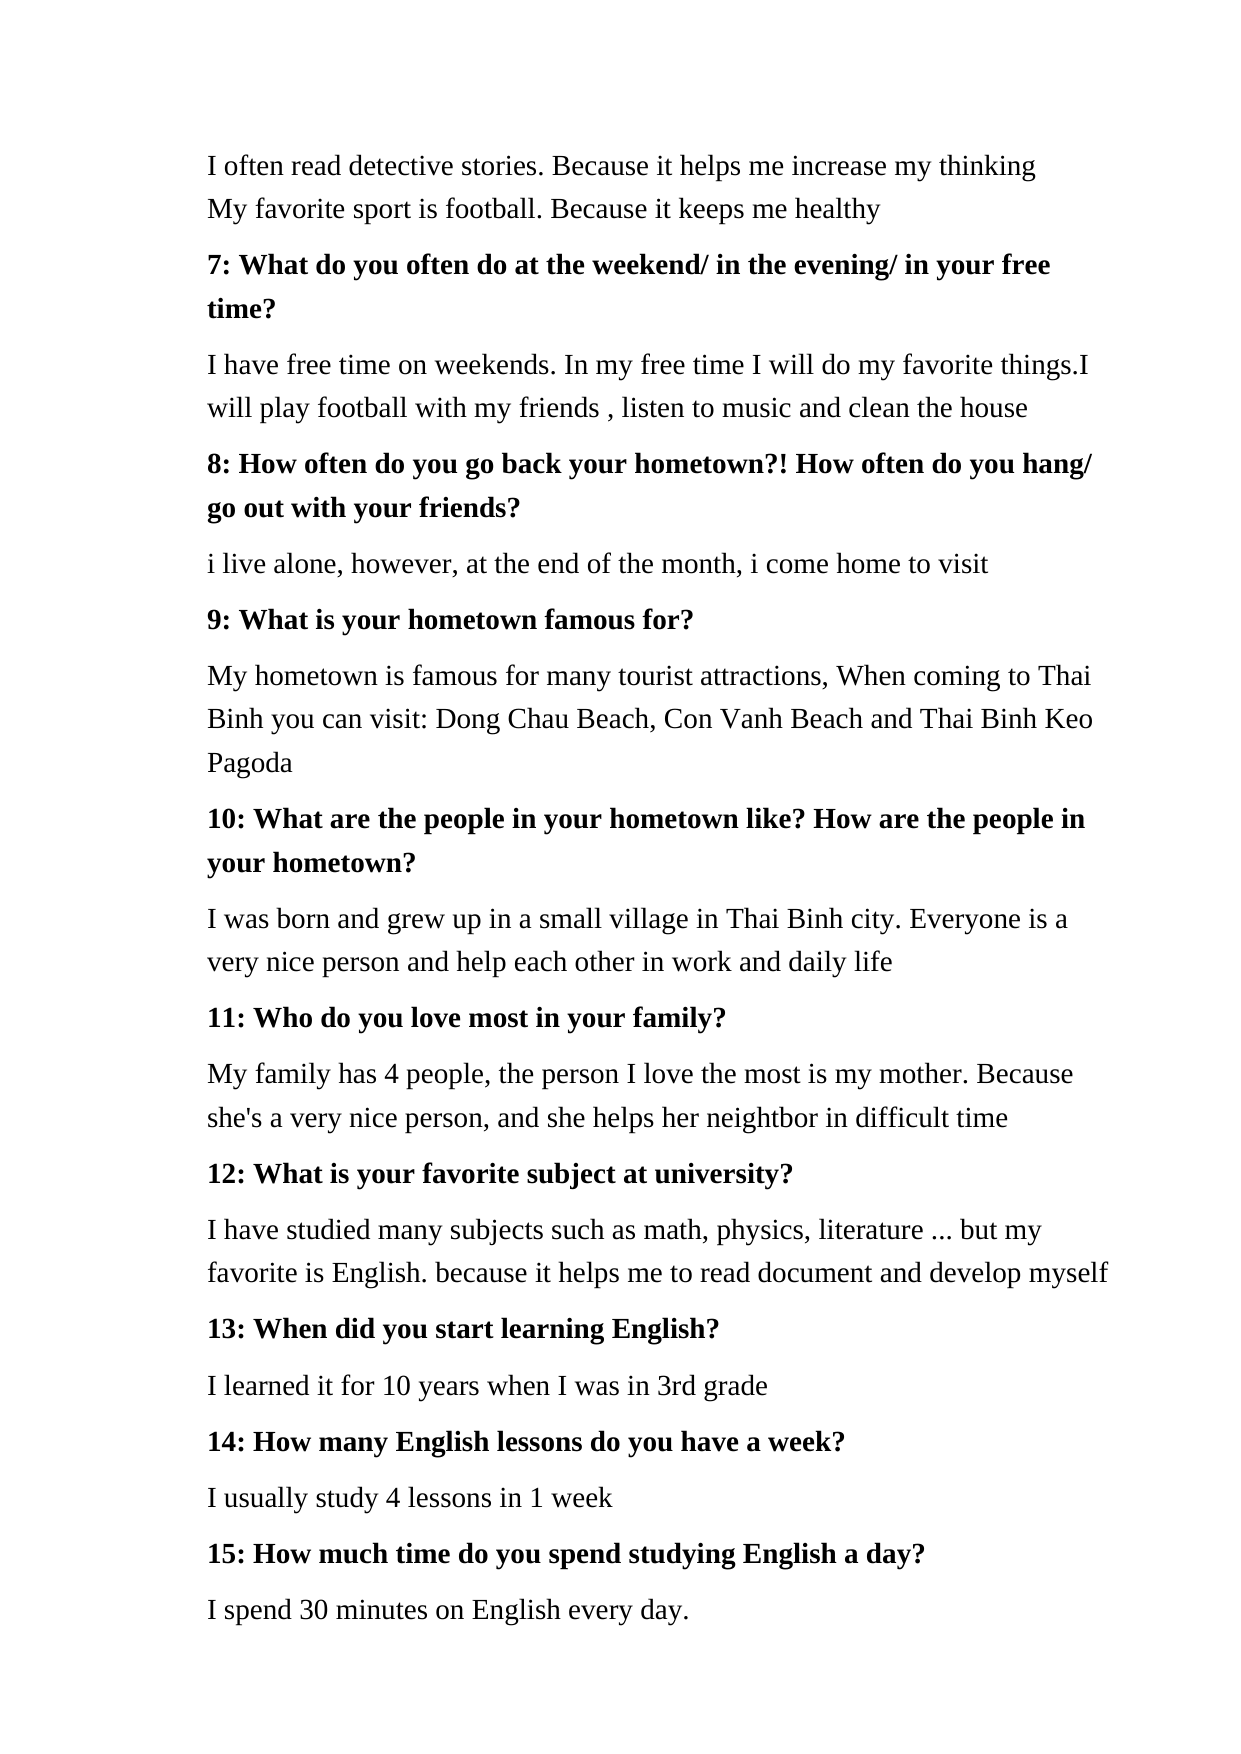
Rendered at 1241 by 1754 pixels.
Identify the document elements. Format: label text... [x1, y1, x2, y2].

subtitle When did you start learning English? [207, 1312, 1122, 1345]
text My family has 4 people, the person I love the most is my mother. Because she's a very nice person, and she helps her neightbor in difficult time [207, 1056, 1122, 1133]
text I have free time on weekends. In my free time I will do my favorite things.I will play football with my friends , listen to music and clean the house [207, 347, 1122, 424]
text My hometown is famous for many tourist attractions, When coming to Thai Binh you can visit: Dong Chau Beach, Con Vanh Beach and Thai Binh Keo Pagoda [207, 658, 1122, 779]
subtitle How much time do you spend studying English a day? [207, 1536, 1122, 1569]
text I often read detective stories. Because it helps me increase my thinking [207, 148, 1122, 181]
subtitle How many English lessons do you have a week? [207, 1424, 1122, 1457]
subtitle What is your favorite subject at university? [207, 1156, 1122, 1189]
text I usually study 4 lessons in 1 week [207, 1480, 1122, 1513]
subtitle What is your hometown famous for? [207, 602, 1122, 636]
text I spend 30 minutes on English every day. [207, 1592, 1122, 1625]
text i live alone, however, at the end of the month, i come home to visit [207, 546, 1122, 579]
subtitle What are the people in your hometown like? How are the people in your hometown? [207, 801, 1122, 878]
subtitle How often do you go back your hometown?! How often do you hang/ go out with your friends? [207, 446, 1122, 523]
subtitle Who do you love most in your family? [207, 1000, 1122, 1034]
text I was born and grew up in a small village in Thai Binh city. Everyone is a very nice person and help each other in work and daily life [207, 901, 1122, 978]
subtitle What do you often do at the weekend/ in the evening/ in your free time? [207, 247, 1122, 324]
text I learned it for 10 years when I was in 3rd grade [207, 1368, 1122, 1401]
text I have studied many subjects such as math, physics, literature ... but my favorite is English. because it helps me to read document and develop myself [207, 1212, 1122, 1289]
text My favorite sport is football. Because it keeps me healthy [207, 191, 1122, 225]
